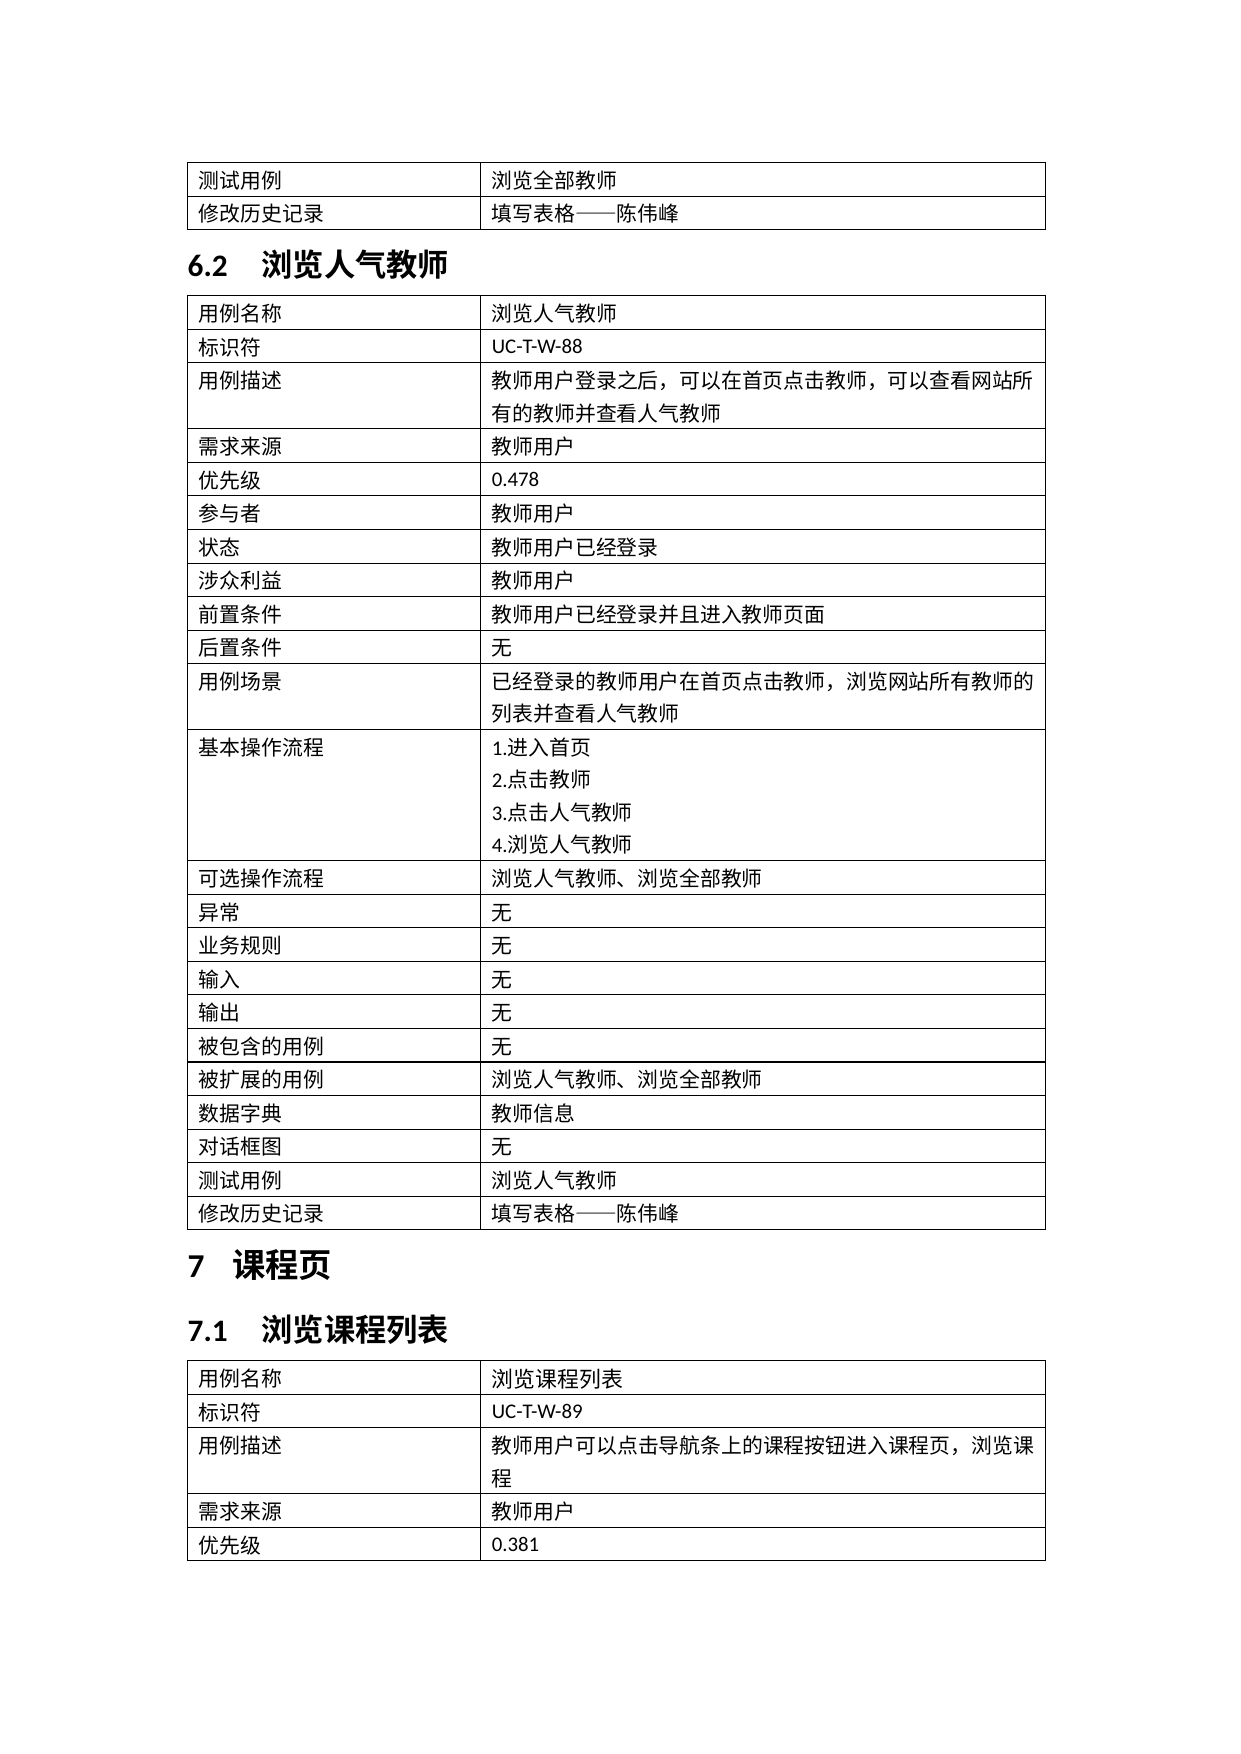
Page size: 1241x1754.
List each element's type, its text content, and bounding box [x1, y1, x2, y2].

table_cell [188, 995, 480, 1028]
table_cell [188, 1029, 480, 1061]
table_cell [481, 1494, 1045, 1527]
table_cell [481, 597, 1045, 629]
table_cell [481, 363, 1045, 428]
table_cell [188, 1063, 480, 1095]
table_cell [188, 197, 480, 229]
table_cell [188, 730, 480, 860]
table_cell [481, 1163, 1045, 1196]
text 课程页 [187, 1230, 1053, 1295]
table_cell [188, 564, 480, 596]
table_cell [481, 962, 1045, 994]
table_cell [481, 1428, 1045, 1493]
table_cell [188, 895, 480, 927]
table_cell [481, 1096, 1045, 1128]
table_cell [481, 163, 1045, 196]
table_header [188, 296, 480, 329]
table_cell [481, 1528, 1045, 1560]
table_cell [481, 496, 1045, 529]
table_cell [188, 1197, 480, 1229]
text 浏览人气教师 [187, 230, 1053, 295]
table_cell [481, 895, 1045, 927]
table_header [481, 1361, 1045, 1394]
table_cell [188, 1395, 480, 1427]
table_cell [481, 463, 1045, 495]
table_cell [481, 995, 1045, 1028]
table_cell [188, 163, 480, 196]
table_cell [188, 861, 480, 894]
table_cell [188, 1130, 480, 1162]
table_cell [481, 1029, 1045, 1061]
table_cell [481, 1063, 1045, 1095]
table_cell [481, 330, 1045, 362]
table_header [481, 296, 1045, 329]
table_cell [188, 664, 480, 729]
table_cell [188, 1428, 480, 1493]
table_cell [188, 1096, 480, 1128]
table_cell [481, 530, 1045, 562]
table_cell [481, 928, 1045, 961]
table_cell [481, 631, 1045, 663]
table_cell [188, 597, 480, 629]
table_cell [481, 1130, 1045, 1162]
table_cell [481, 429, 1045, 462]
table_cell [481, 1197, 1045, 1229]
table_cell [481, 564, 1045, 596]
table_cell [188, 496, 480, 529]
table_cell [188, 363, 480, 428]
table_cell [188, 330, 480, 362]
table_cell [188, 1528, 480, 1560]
text 浏览课程列表 [187, 1295, 1053, 1360]
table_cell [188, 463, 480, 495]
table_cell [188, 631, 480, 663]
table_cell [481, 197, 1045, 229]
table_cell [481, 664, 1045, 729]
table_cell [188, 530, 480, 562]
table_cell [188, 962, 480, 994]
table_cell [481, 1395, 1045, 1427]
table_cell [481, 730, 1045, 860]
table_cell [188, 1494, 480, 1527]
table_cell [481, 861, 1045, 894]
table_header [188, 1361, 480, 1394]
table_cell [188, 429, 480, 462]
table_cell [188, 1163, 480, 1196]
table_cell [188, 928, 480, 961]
